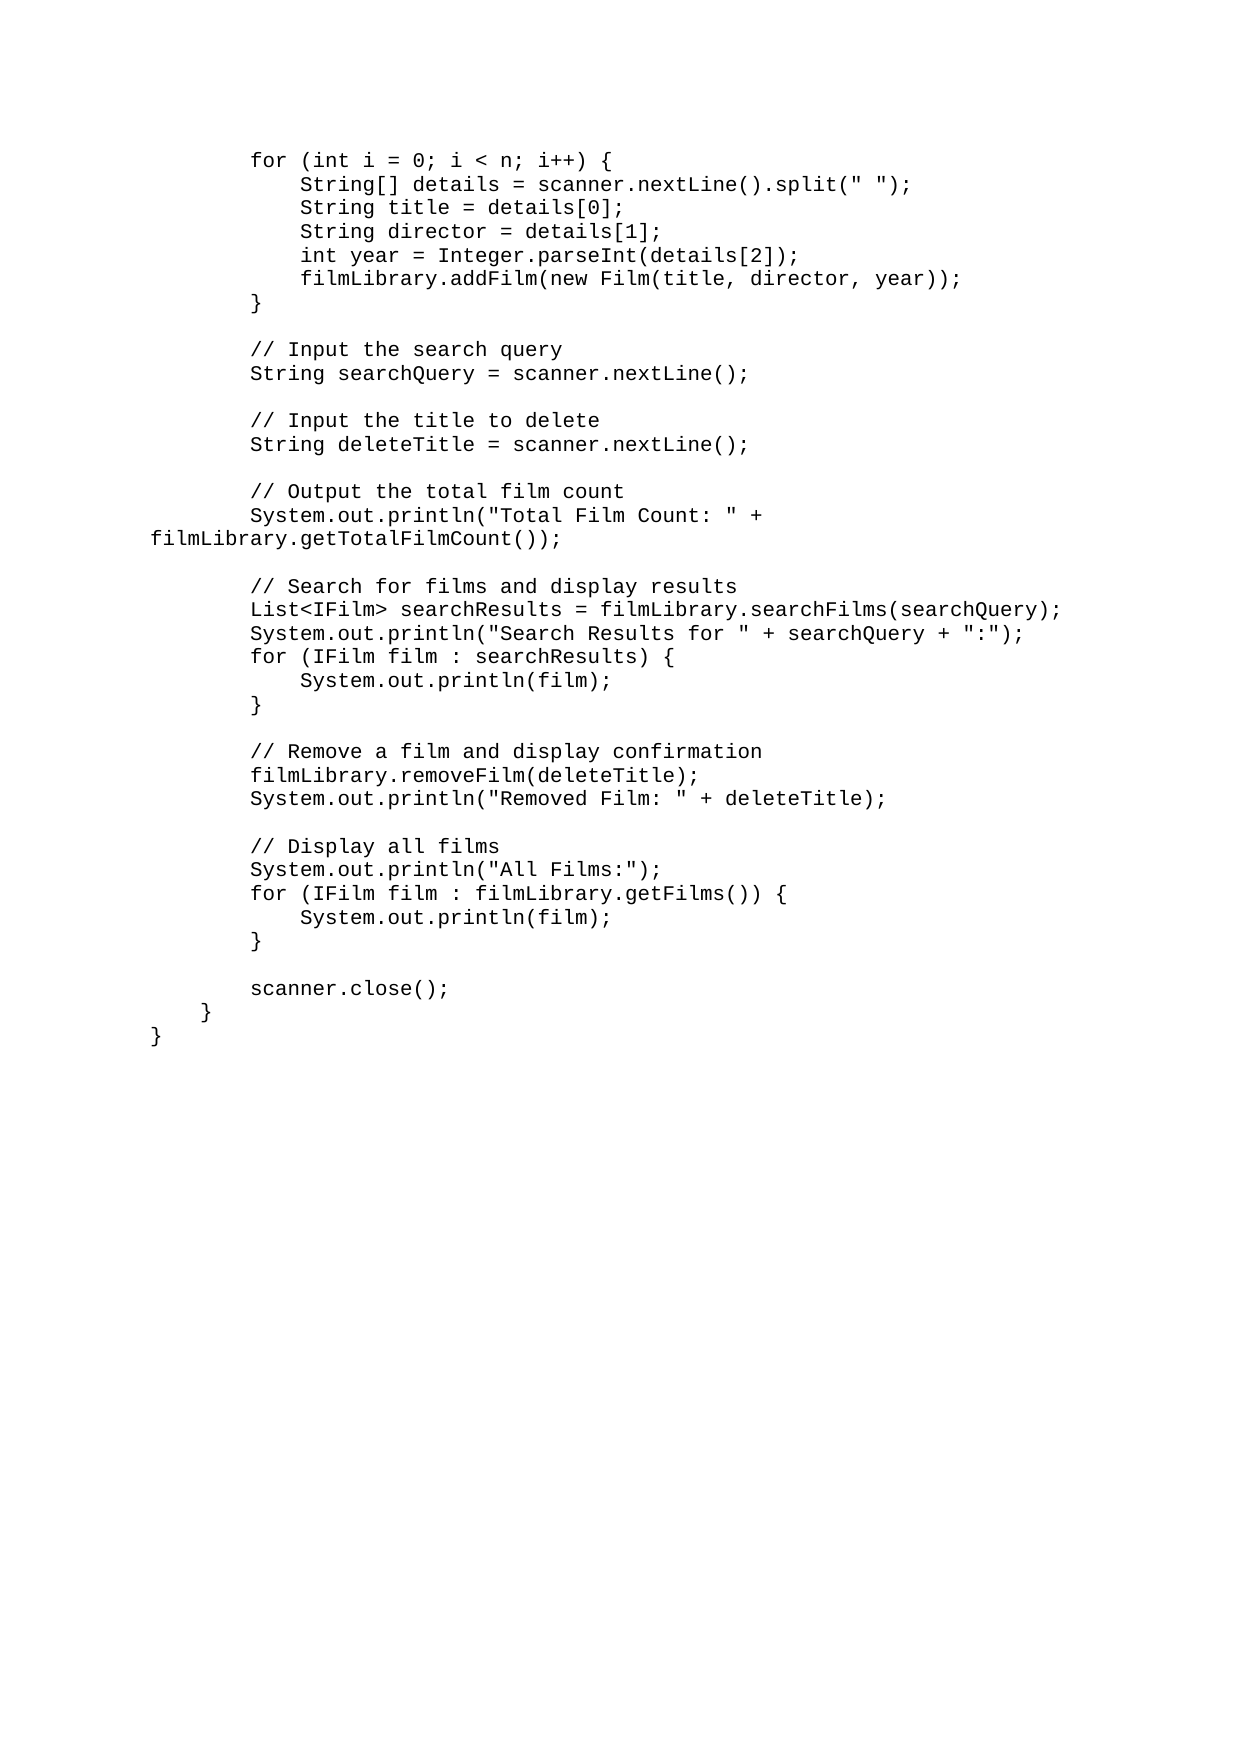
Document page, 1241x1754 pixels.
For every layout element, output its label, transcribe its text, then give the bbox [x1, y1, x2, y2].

text // Search for films and display results [150, 576, 1090, 599]
text // Output the total film count [150, 481, 1090, 505]
text System.out.println("Removed Film: " + deleteTitle); [150, 788, 1090, 812]
text List<IFilm> searchResults = filmLibrary.searchFilms(searchQuery); [150, 599, 1090, 623]
text System.out.println("Search Results for " + searchQuery + ":"); [150, 623, 1090, 647]
text // Input the title to delete [150, 410, 1090, 434]
text System.out.println("All Films:"); [150, 859, 1090, 883]
text } [150, 1001, 1090, 1025]
text String director = details[1]; [150, 221, 1090, 244]
text System.out.println("Total Film Count: " + filmLibrary.getTotalFilmCount()); [150, 505, 1090, 552]
text String searchQuery = scanner.nextLine(); [150, 363, 1090, 386]
text System.out.println(film); [150, 907, 1090, 930]
text // Input the search query [150, 339, 1090, 363]
text filmLibrary.removeFilm(deleteTitle); [150, 765, 1090, 788]
text } [150, 1025, 1090, 1048]
text System.out.println(film); [150, 670, 1090, 694]
text String[] details = scanner.nextLine().split(" "); [150, 174, 1090, 197]
text } [150, 292, 1090, 316]
text String deleteTitle = scanner.nextLine(); [150, 434, 1090, 457]
text for (IFilm film : searchResults) { [150, 647, 1090, 670]
text int year = Integer.parseInt(details[2]); [150, 244, 1090, 268]
text String title = details[0]; [150, 197, 1090, 221]
text // Display all films [150, 836, 1090, 859]
text for (int i = 0; i < n; i++) { [150, 150, 1090, 174]
text scanner.close(); [150, 978, 1090, 1001]
text // Remove a film and display confirmation [150, 741, 1090, 765]
text for (IFilm film : filmLibrary.getFilms()) { [150, 883, 1090, 907]
text } [150, 930, 1090, 954]
text filmLibrary.addFilm(new Film(title, director, year)); [150, 268, 1090, 292]
text } [150, 694, 1090, 717]
